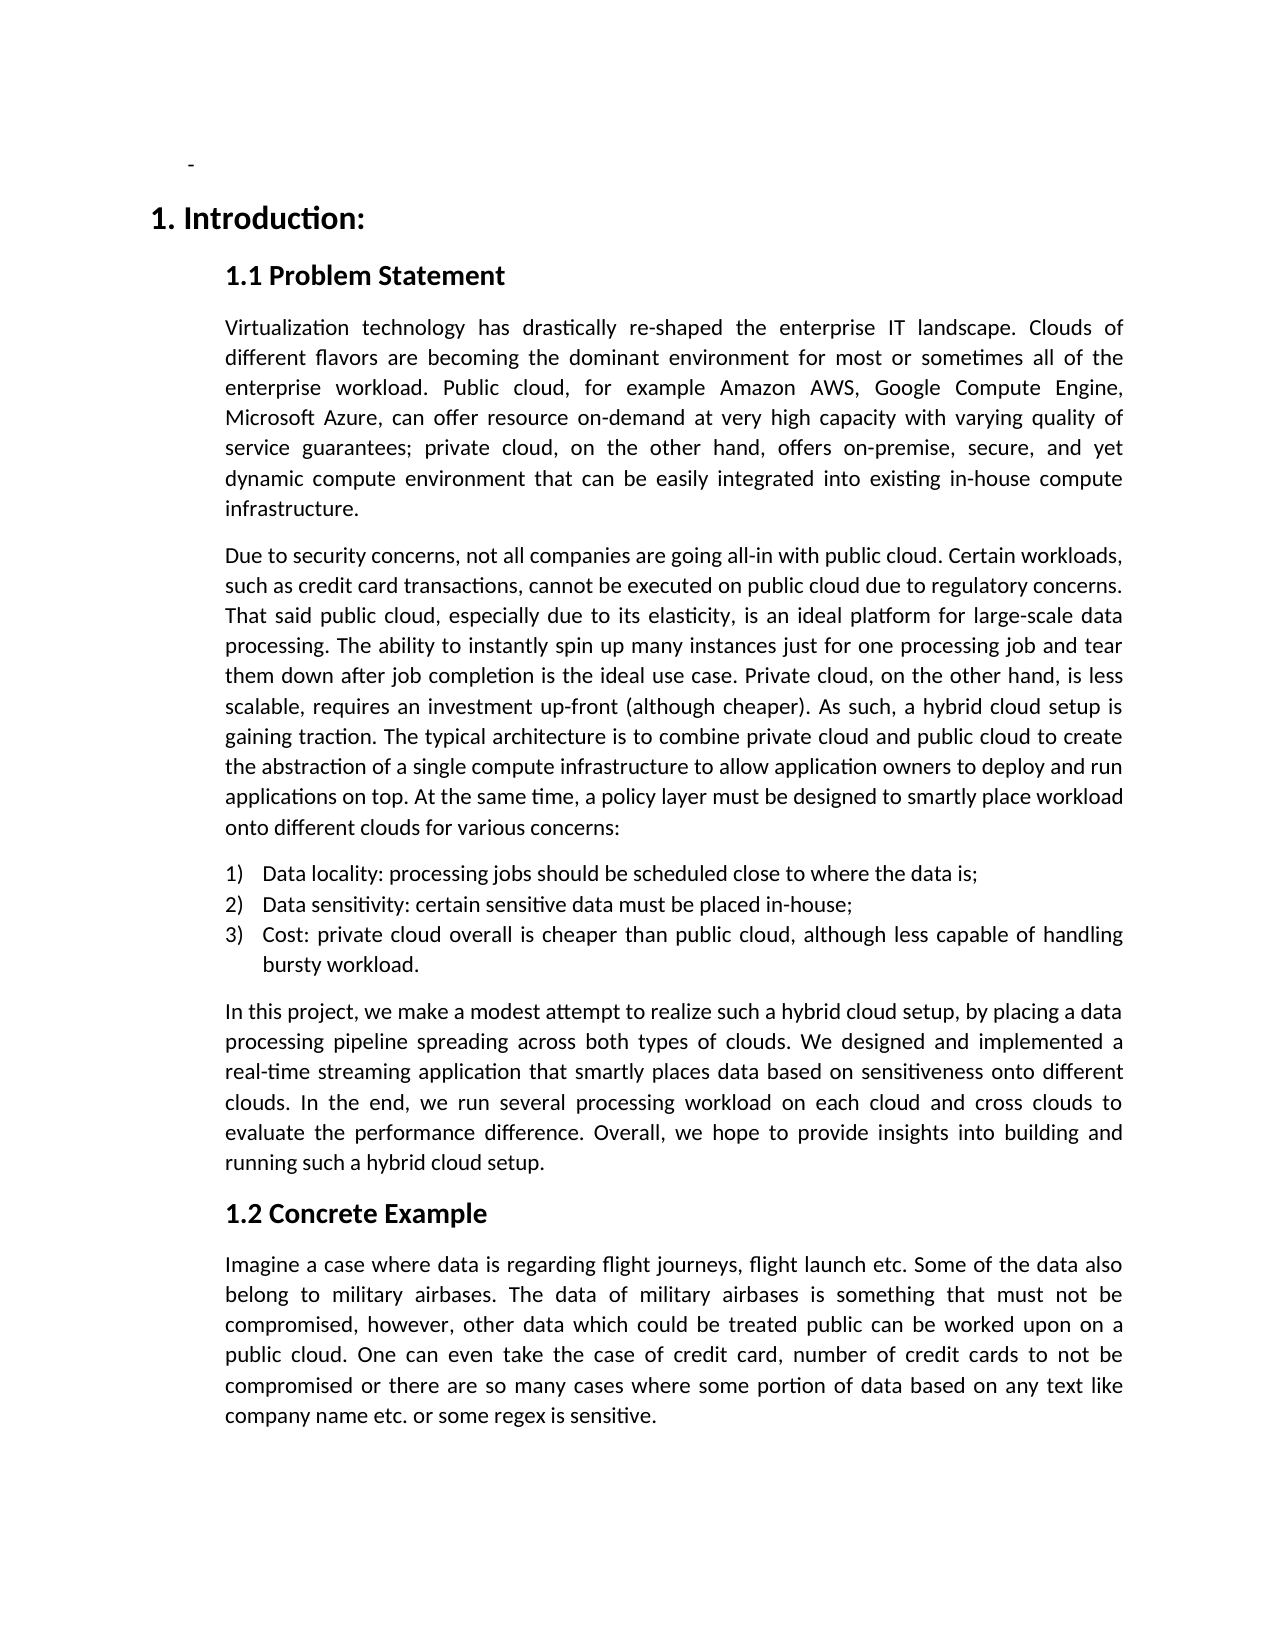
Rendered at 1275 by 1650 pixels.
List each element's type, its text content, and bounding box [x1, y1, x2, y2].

text 1. Introduction: [150, 197, 1125, 238]
text 1.1 Problem Statement [150, 257, 1125, 293]
list Data sensitivity: certain sensitive data must be placed in-house; [225, 890, 1125, 918]
text Due to security concerns, not all companies are going all-in with public cloud. Certain workloads, such as credit card transactions, cannot be executed on public cloud due to regulatory concerns. That said public cloud, especially due to its elasticity, is an ideal platform for large-scale data processing. The ability to instantly spin up many instances just for one processing job and tear them down after job completion is the ideal use case. Private cloud, on the other hand, is less scalable, requires an investment up-front (although cheaper). As such, a hybrid cloud setup is gaining traction. The typical architecture is to combine private cloud and public cloud to create the abstraction of a single compute infrastructure to allow application owners to deploy and run applications on top. At the same time, a policy layer must be designed to smartly place workload onto different clouds for various concerns: [225, 541, 1125, 841]
list Data locality: processing jobs should be scheduled close to where the data is; [225, 859, 1125, 887]
text Imagine a case where data is regarding flight journeys, flight launch etc. Some of the data also belong to military airbases. The data of military airbases is something that must not be compromised, however, other data which could be treated public can be worked upon on a public cloud. One can even take the case of credit card, number of credit cards to not be compromised or there are so many cases where some portion of data based on any text like company name etc. or some regex is sensitive. [225, 1250, 1125, 1429]
text Virtualization technology has drastically re-shaped the enterprise IT landscape. Clouds of different flavors are becoming the dominant environment for most or sometimes all of the enterprise workload. Public cloud, for example Amazon AWS, Google Compute Engine, Microsoft Azure, can offer resource on-demand at very high capacity with varying quality of service guarantees; private cloud, on the other hand, offers on-premise, secure, and yet dynamic compute environment that can be easily integrated into existing in-house compute infrastructure. [225, 313, 1125, 522]
text In this project, we make a modest attempt to realize such a hybrid cloud setup, by placing a data processing pipeline spreading across both types of clouds. We designed and implemented a real-time streaming application that smartly places data based on sensitiveness onto different clouds. In the end, we run several processing workload on each cloud and cross clouds to evaluate the performance difference. Overall, we hope to provide insights into building and running such a hybrid cloud setup. [225, 997, 1125, 1176]
text 1.2 Concrete Example [150, 1195, 1125, 1231]
list Cost: private cloud overall is cheaper than public cloud, although less capable of handling bursty workload. [225, 920, 1125, 978]
